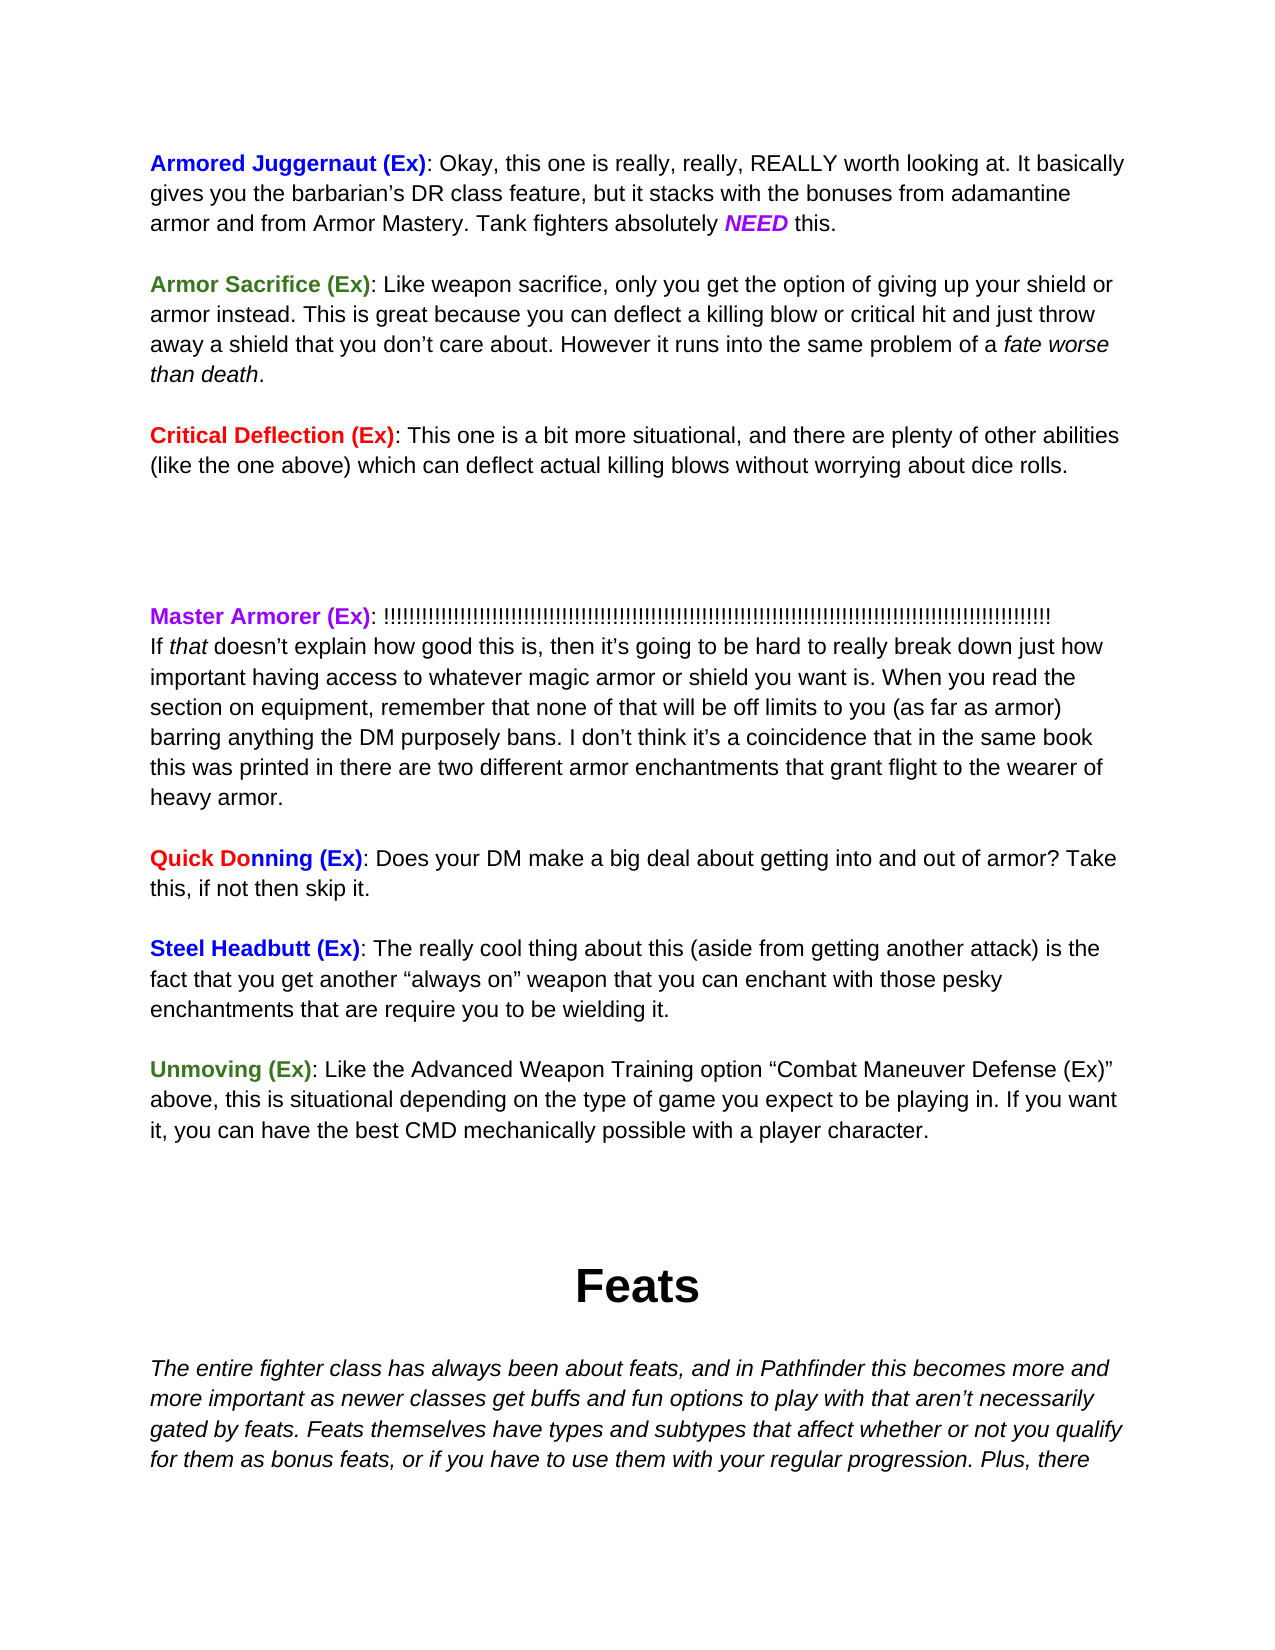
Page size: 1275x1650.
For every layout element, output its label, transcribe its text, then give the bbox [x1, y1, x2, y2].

text Armored Juggernaut (Ex): Okay, this one is really, really, REALLY worth looking at. It basically gives you the barbarian’s DR class feature, but it stacks with the bonuses from adamantine armor and from Armor Mastery. Tank fighters absolutely NEED this. [150, 150, 1125, 237]
text Unmoving (Ex): Like the Advanced Weapon Training option “Combat Maneuver Defense (Ex)” above, this is situational depending on the type of game you expect to be playing in. If you want it, you can have the best CMD mechanically possible with a player character. [150, 1056, 1125, 1143]
text Quick Donning (Ex): Does your DM make a big deal about getting into and out of armor? Take this, if not then skip it. [150, 845, 1125, 901]
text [150, 1355, 1125, 1472]
subtitle Feats [150, 1257, 1125, 1312]
text If that doesn’t explain how good this is, then it’s going to be hard to really break down just how important having access to whatever magic armor or shield you want is. When you read the section on equipment, remember that none of that will be off limits to you (as far as armor) barring anything the DM purposely bans. I don’t think it’s a coincidence that in the same book this was printed in there are two different armor enchantments that grant flight to the wearer of heavy armor. [150, 633, 1125, 811]
text Critical Deflection (Ex): This one is a bit more situational, and there are plenty of other abilities (like the one above) which can deflect actual killing blows without worrying about dice rolls. [150, 422, 1125, 478]
text Master Armorer (Ex): !!!!!!!!!!!!!!!!!!!!!!!!!!!!!!!!!!!!!!!!!!!!!!!!!!!!!!!!!!!!!!!!!!!!!!!!!!!!!!!!!!!!!!!!!!!!!!!!!!!!!!!!! [150, 603, 1125, 629]
text Steel Headbutt (Ex): The really cool thing about this (aside from getting another attack) is the fact that you get another “always on” weapon that you can enchant with those pesky enchantments that are require you to be wielding it. [150, 935, 1125, 1022]
text Armor Sacrifice (Ex): Like weapon sacrifice, only you get the option of giving up your shield or armor instead. This is great because you can deflect a killing blow or critical hit and just throw away a shield that you don’t care about. However it runs into the same problem of a fate worse than death. [150, 271, 1125, 388]
